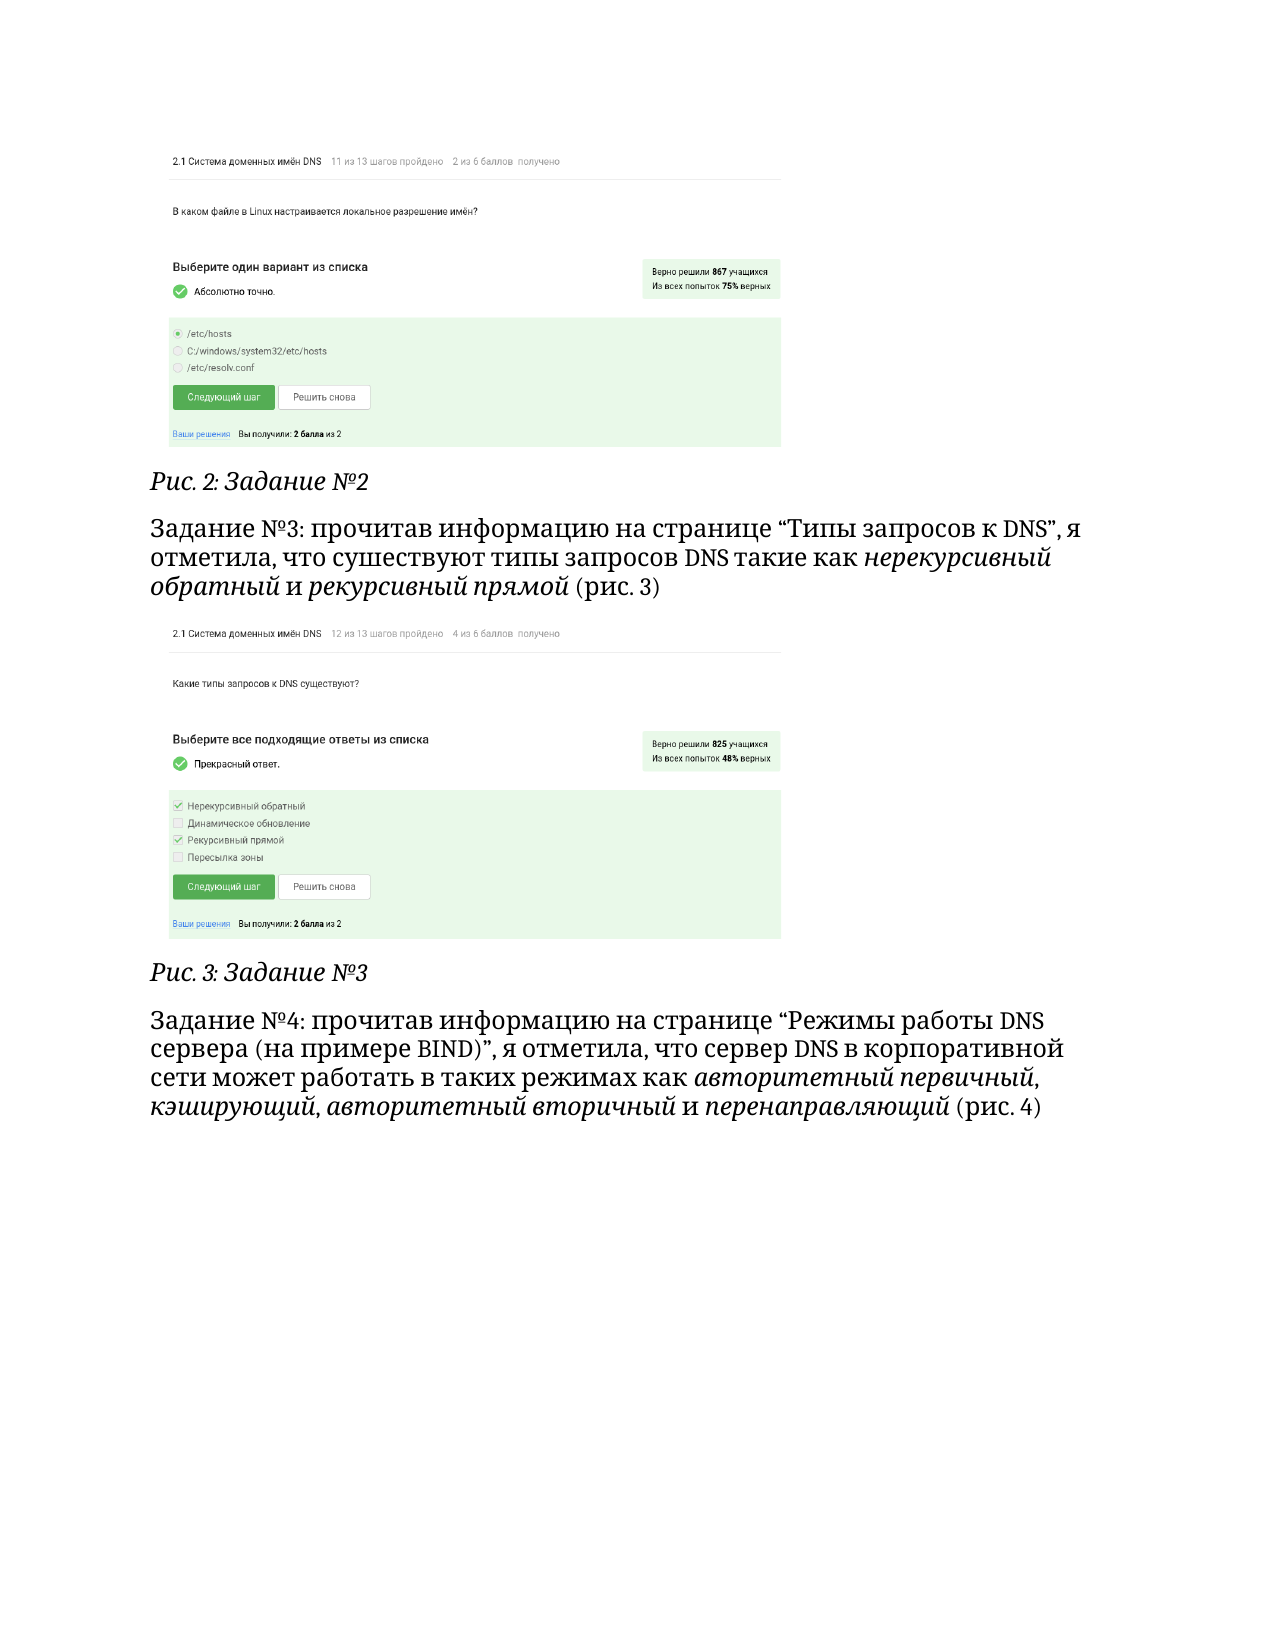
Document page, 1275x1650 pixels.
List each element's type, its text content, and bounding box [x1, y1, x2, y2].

picture [168, 150, 782, 447]
picture [168, 620, 782, 939]
text Задание №3: прочитав информацию на странице “Типы запросов к DNS”, я отметила, что сушествуют типы запросов DNS такие как нерекурсивный обратный и рекурсивный прямой (рис. 3) [150, 515, 1125, 602]
text Рис. 3: Задание №3 [150, 959, 1125, 988]
text Задание №4: прочитав информацию на странице “Режимы работы DNS сервера (на примере BIND)”, я отметила, что сервер DNS в корпоративной сети может работать в таких режимах как авторитетный первичный, кэширующий, авторитетный вторичный и перенаправляющий (рис. 4) [150, 1007, 1125, 1122]
text Рис. 2: Задание №2 [150, 468, 1125, 497]
